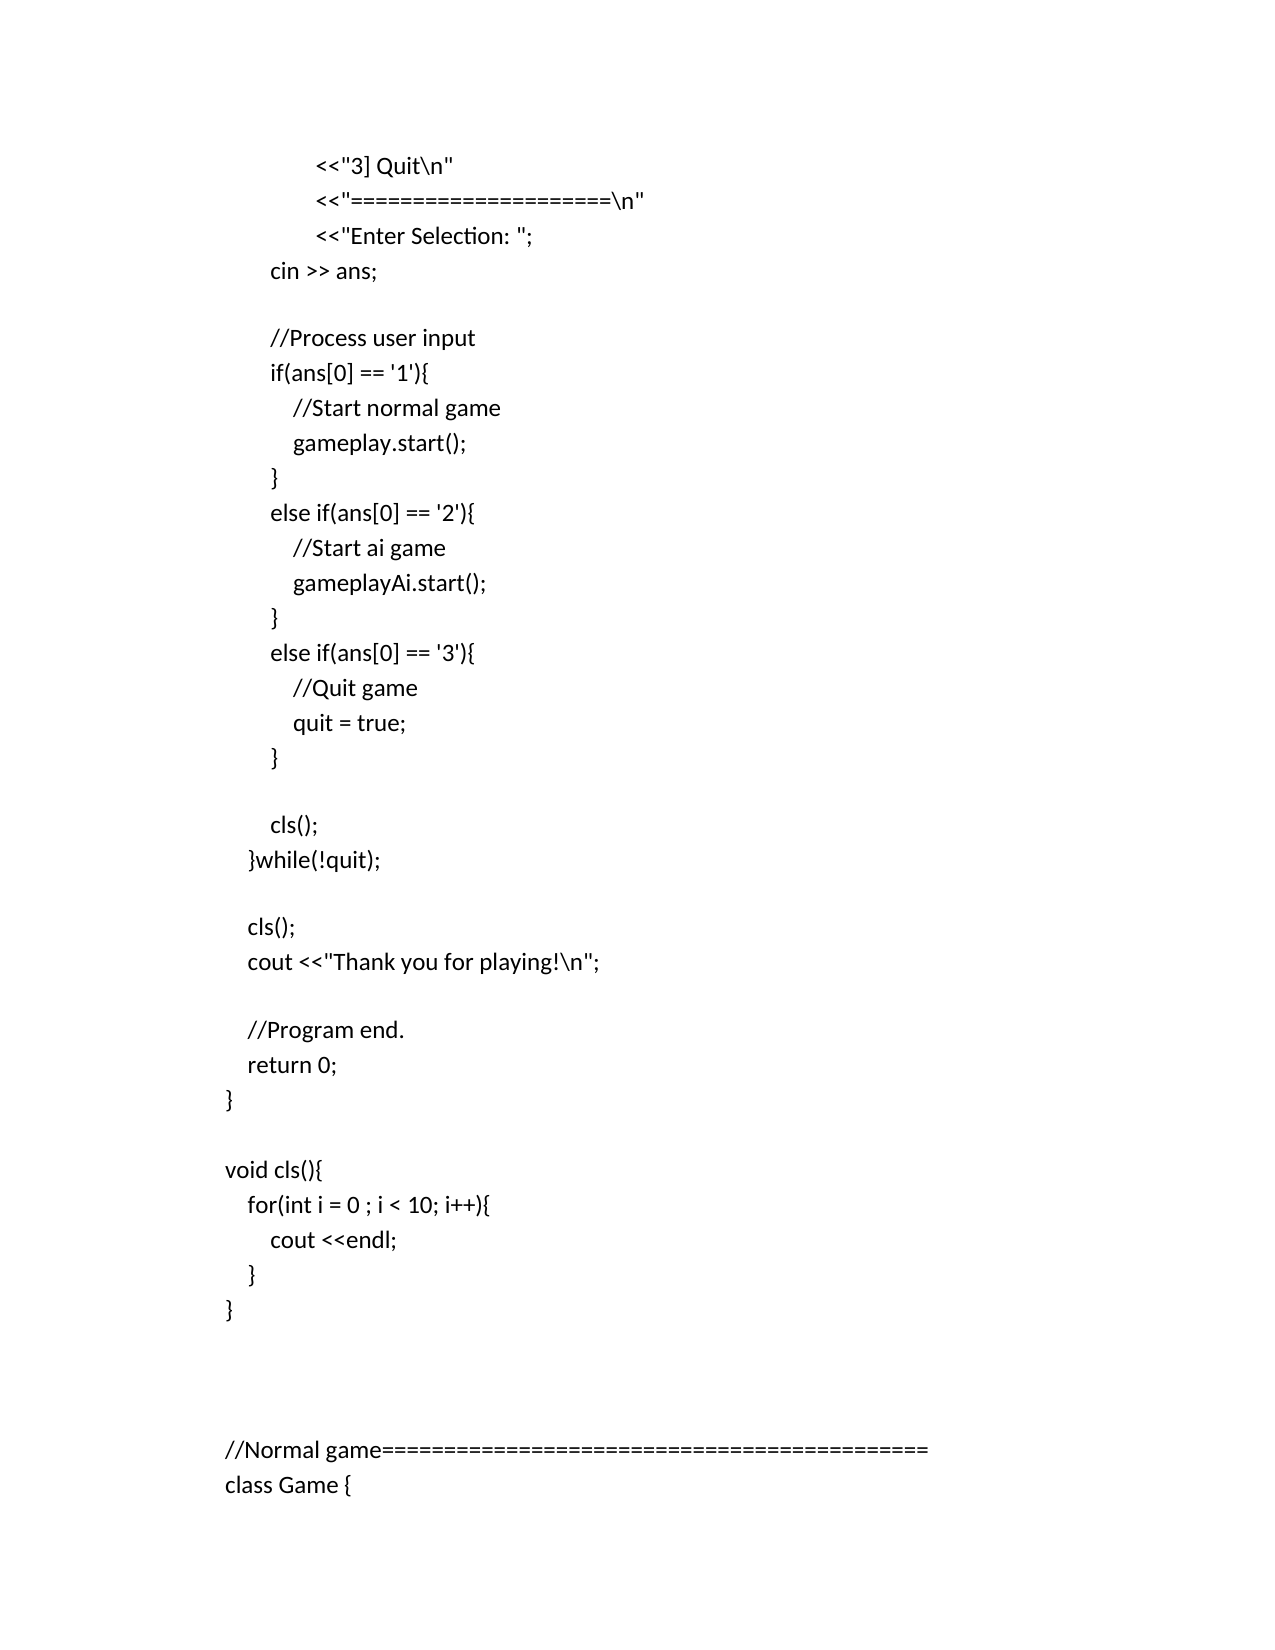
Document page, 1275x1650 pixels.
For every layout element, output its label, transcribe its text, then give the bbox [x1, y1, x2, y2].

text class Game { [225, 1469, 1125, 1499]
text //Program end. [225, 1014, 1125, 1044]
text //Process user input [225, 322, 1125, 353]
text } [225, 462, 1125, 493]
text gameplayAi.start(); [225, 567, 1125, 598]
text else if(ans[0] == '3'){ [225, 637, 1125, 668]
text quit = true; [225, 707, 1125, 738]
text <<"Enter Selection: "; [225, 220, 1125, 251]
text } [225, 1294, 1125, 1324]
text } [225, 742, 1125, 773]
text <<"=====================\n" [225, 185, 1125, 216]
text for(int i = 0 ; i < 10; i++){ [225, 1189, 1125, 1219]
text //Start normal game [225, 392, 1125, 423]
text cout <<endl; [225, 1224, 1125, 1254]
text } [225, 1259, 1125, 1289]
text cin >> ans; [225, 255, 1125, 286]
text }while(!quit); [225, 844, 1125, 875]
text gameplay.start(); [225, 427, 1125, 458]
text <<"3] Quit\n" [225, 150, 1125, 181]
text void cls(){ [225, 1154, 1125, 1184]
text cls(); [225, 809, 1125, 840]
text if(ans[0] == '1'){ [225, 357, 1125, 388]
text return 0; [225, 1049, 1125, 1079]
text } [225, 1084, 1125, 1114]
text //Quit game [225, 672, 1125, 703]
text //Start ai game [225, 532, 1125, 563]
text else if(ans[0] == '2'){ [225, 497, 1125, 528]
text } [225, 602, 1125, 633]
text cls(); [225, 912, 1125, 942]
text //Normal game============================================ [225, 1434, 1125, 1464]
text cout <<"Thank you for playing!\n"; [225, 947, 1125, 977]
